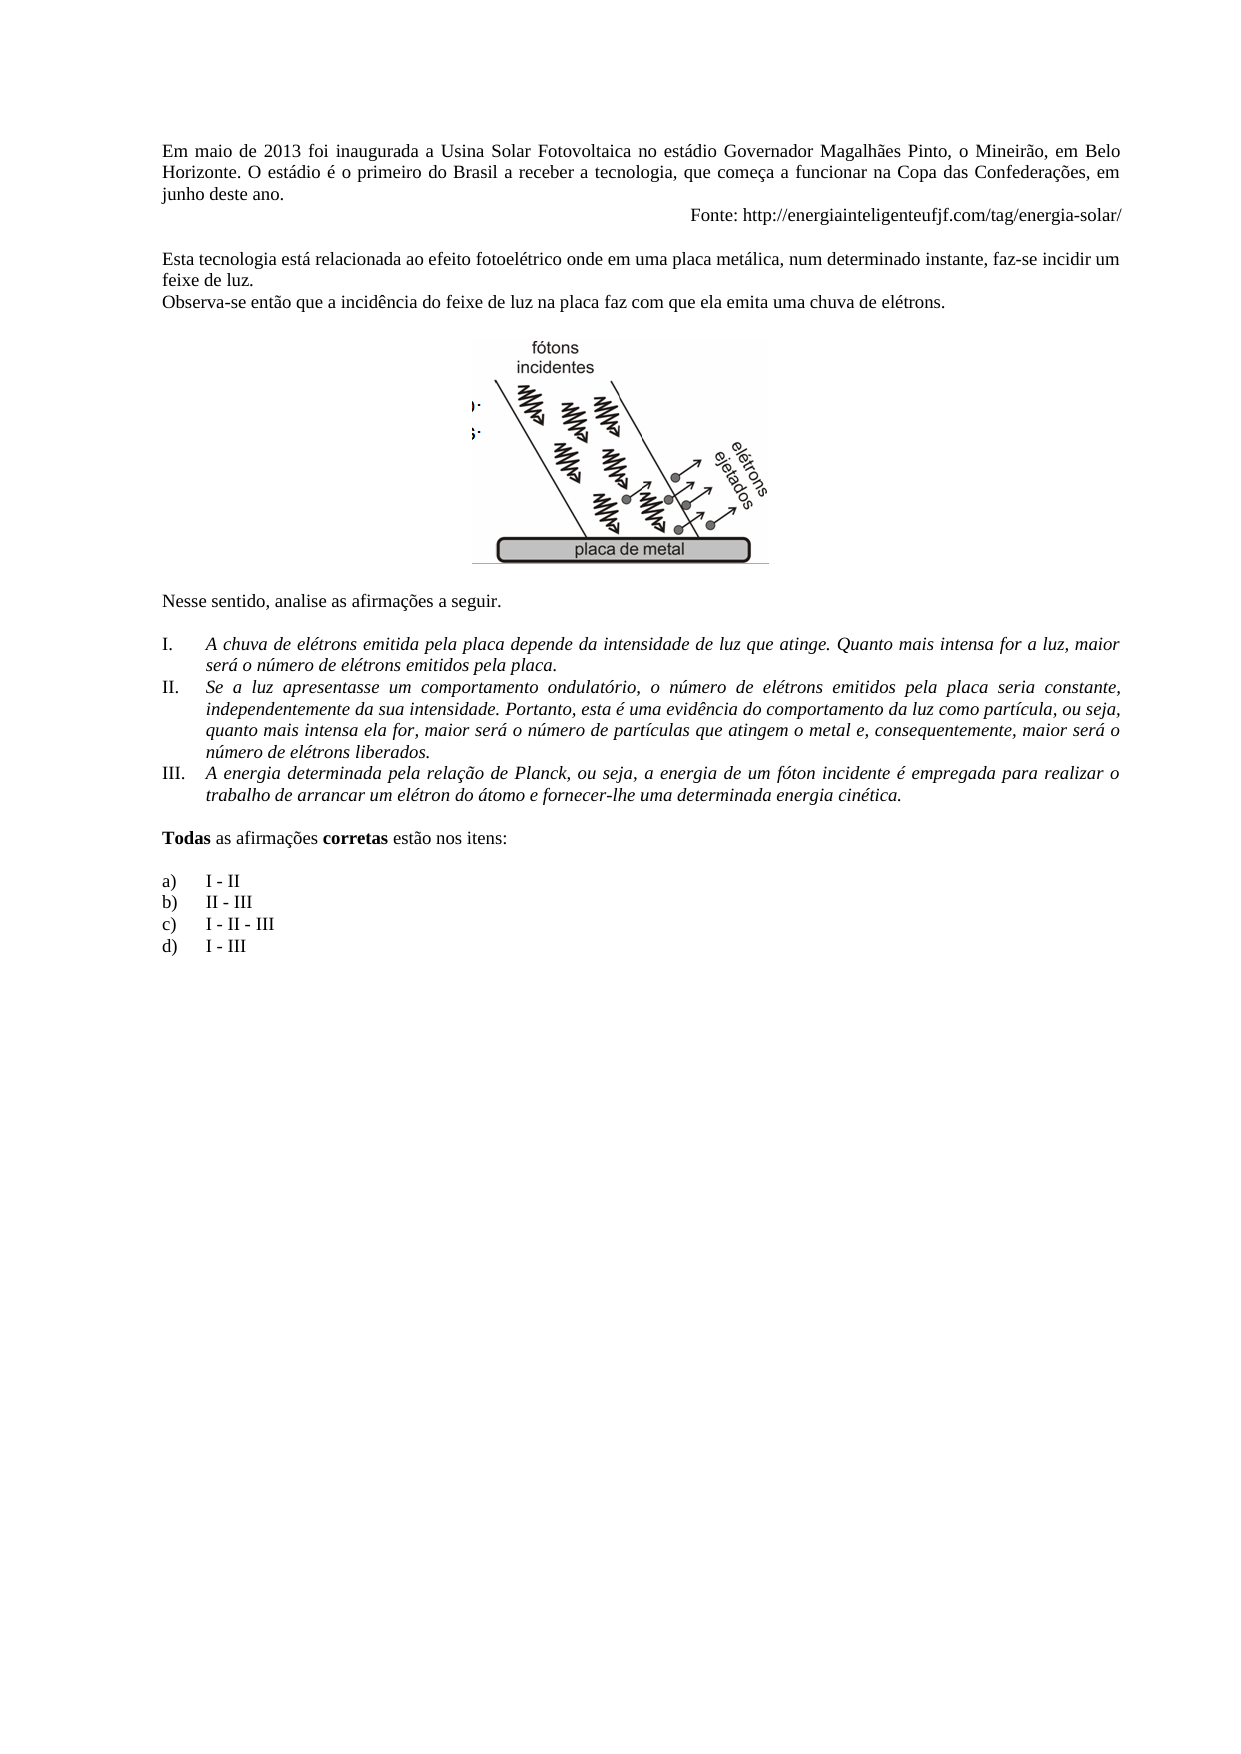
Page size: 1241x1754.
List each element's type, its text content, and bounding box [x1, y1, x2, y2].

text Nesse sentido, analise as afirmações a seguir. [162, 589, 1122, 611]
text III. A energia determinada pela relação de Planck, ou seja, a energia de um fóton incidente é empregada para realizar o trabalho de arrancar um elétron do átomo e fornecer-lhe uma determinada energia cinética. [162, 762, 1122, 805]
text Esta tecnologia está relacionada ao efeito fotoelétrico onde em uma placa metálica, num determinado instante, faz-se incidir um feixe de luz. [162, 247, 1122, 291]
text Todas as afirmações corretas estão nos itens: [162, 827, 1122, 848]
text Em maio de 2013 foi inaugurada a Usina Solar Fotovoltaica no estádio Governador Magalhães Pinto, o Mineirão, em Belo Horizonte. O estádio é o primeiro do Brasil a receber a tecnologia, que começa a funcionar na Copa das Confederações, em junho deste ano. [162, 140, 1122, 204]
text c) I - II - III [162, 913, 1122, 934]
text a) I - II [162, 870, 1122, 891]
text I. A chuva de elétrons emitida pela placa depende da intensidade de luz que atinge. Quanto mais intensa for a luz, maior será o número de elétrons emitidos pela placa. [162, 633, 1122, 676]
text Observa-se então que a incidência do feixe de luz na placa faz com que ela emita uma chuva de elétrons. [162, 291, 1122, 312]
text II. Se a luz apresentasse um comportamento ondulatório, o número de elétrons emitidos pela placa seria constante, independentemente da sua intensidade. Portanto, esta é uma evidência do comportamento da luz como partícula, ou seja, quanto mais intensa ela for, maior será o número de partículas que atingem o metal e, consequentemente, maior será o número de elétrons liberados. [162, 676, 1122, 762]
text Fonte: http://energiainteligenteufjf.com/tag/energia-solar/ [118, 204, 1122, 226]
picture [465, 333, 775, 568]
text b) II - III [162, 891, 1122, 913]
text d) I - III [162, 934, 1122, 956]
